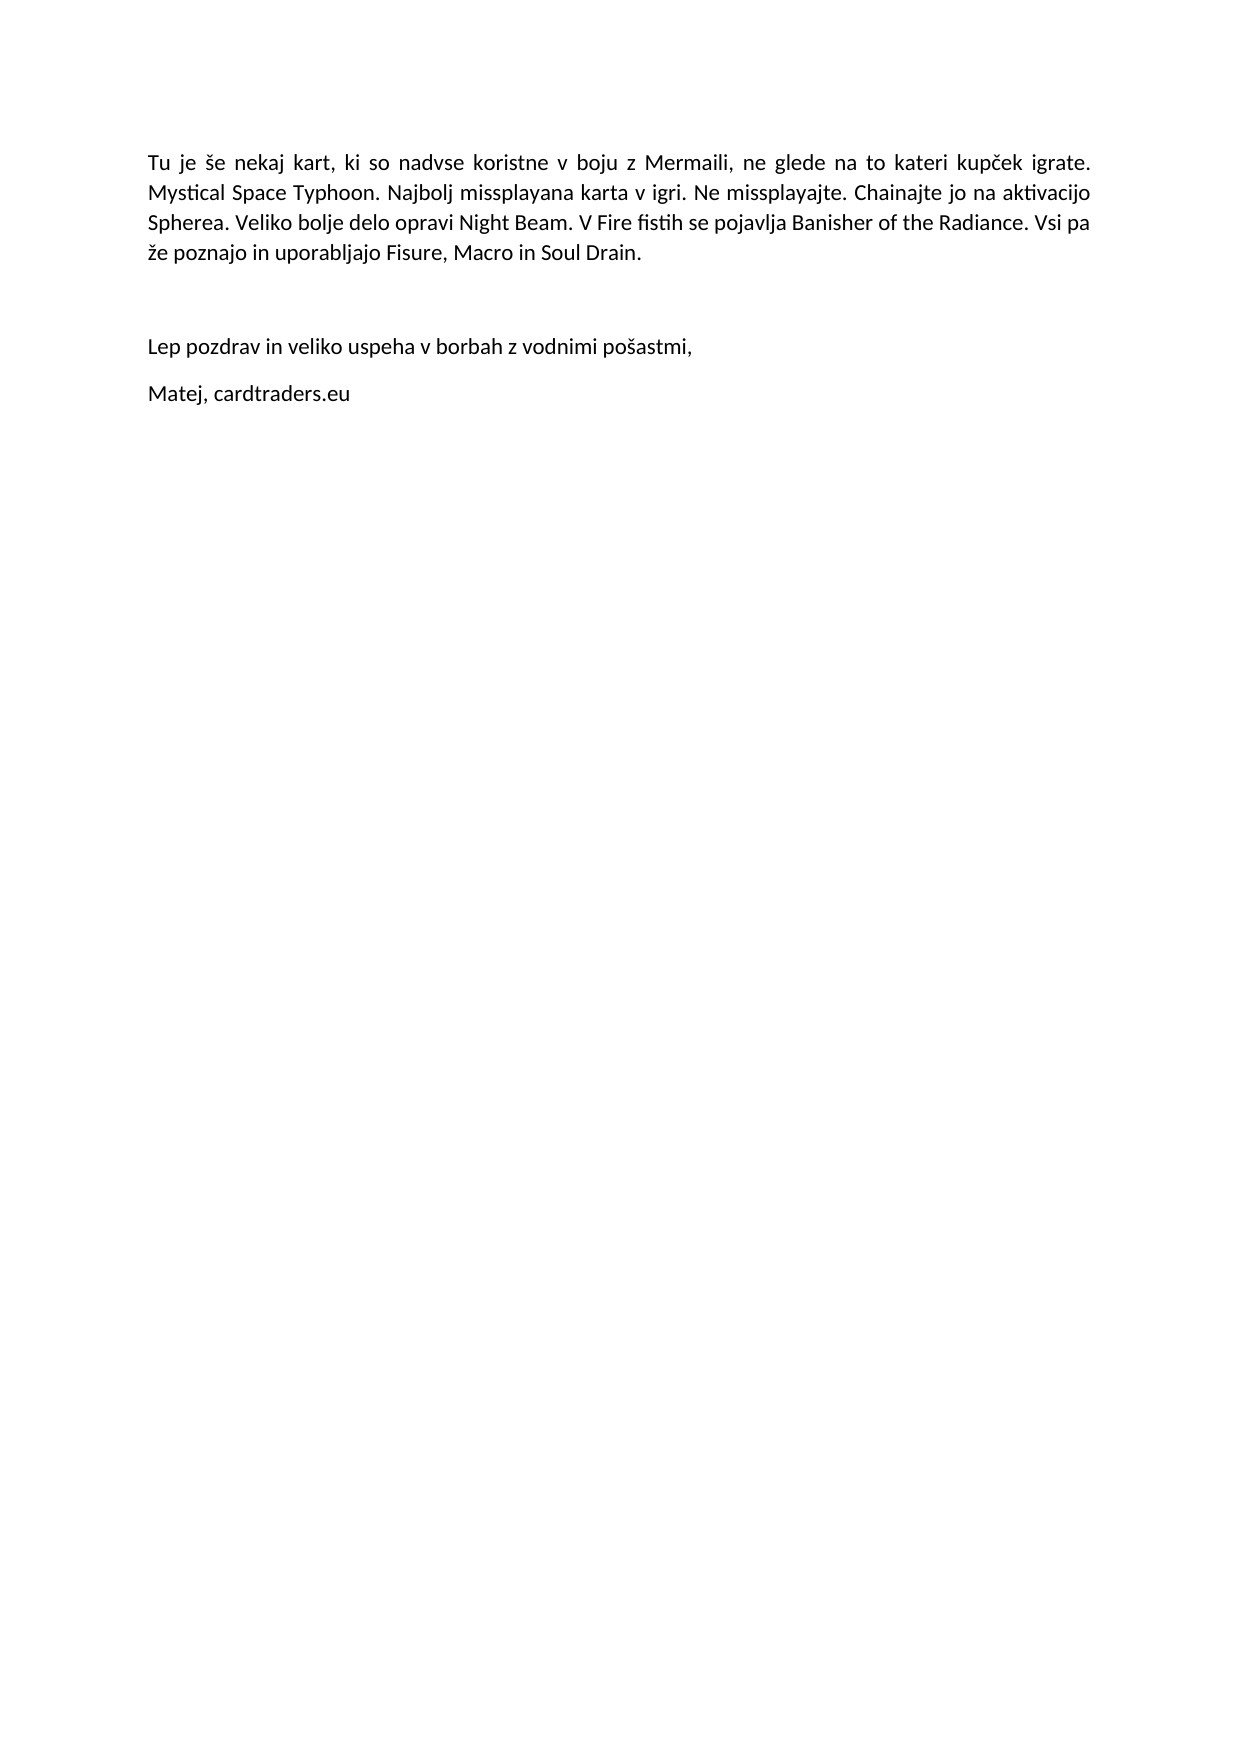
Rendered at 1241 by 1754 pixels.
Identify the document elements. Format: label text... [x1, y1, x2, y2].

text Matej, cardtraders.eu [148, 379, 1093, 407]
text Lep pozdrav in veliko uspeha v borbah z vodnimi pošastmi, [148, 332, 1093, 360]
text Tu je še nekaj kart, ki so nadvse koristne v boju z Mermaili, ne glede na to kateri kupček igrate. Mystical Space Typhoon. Najbolj missplayana karta v igri. Ne missplayajte. Chainajte jo na aktivacijo Spherea. Veliko bolje delo opravi Night Beam. V Fire fistih se pojavlja Banisher of the Radiance. Vsi pa že poznajo in uporabljajo Fisure, Macro in Soul Drain. [148, 148, 1093, 266]
